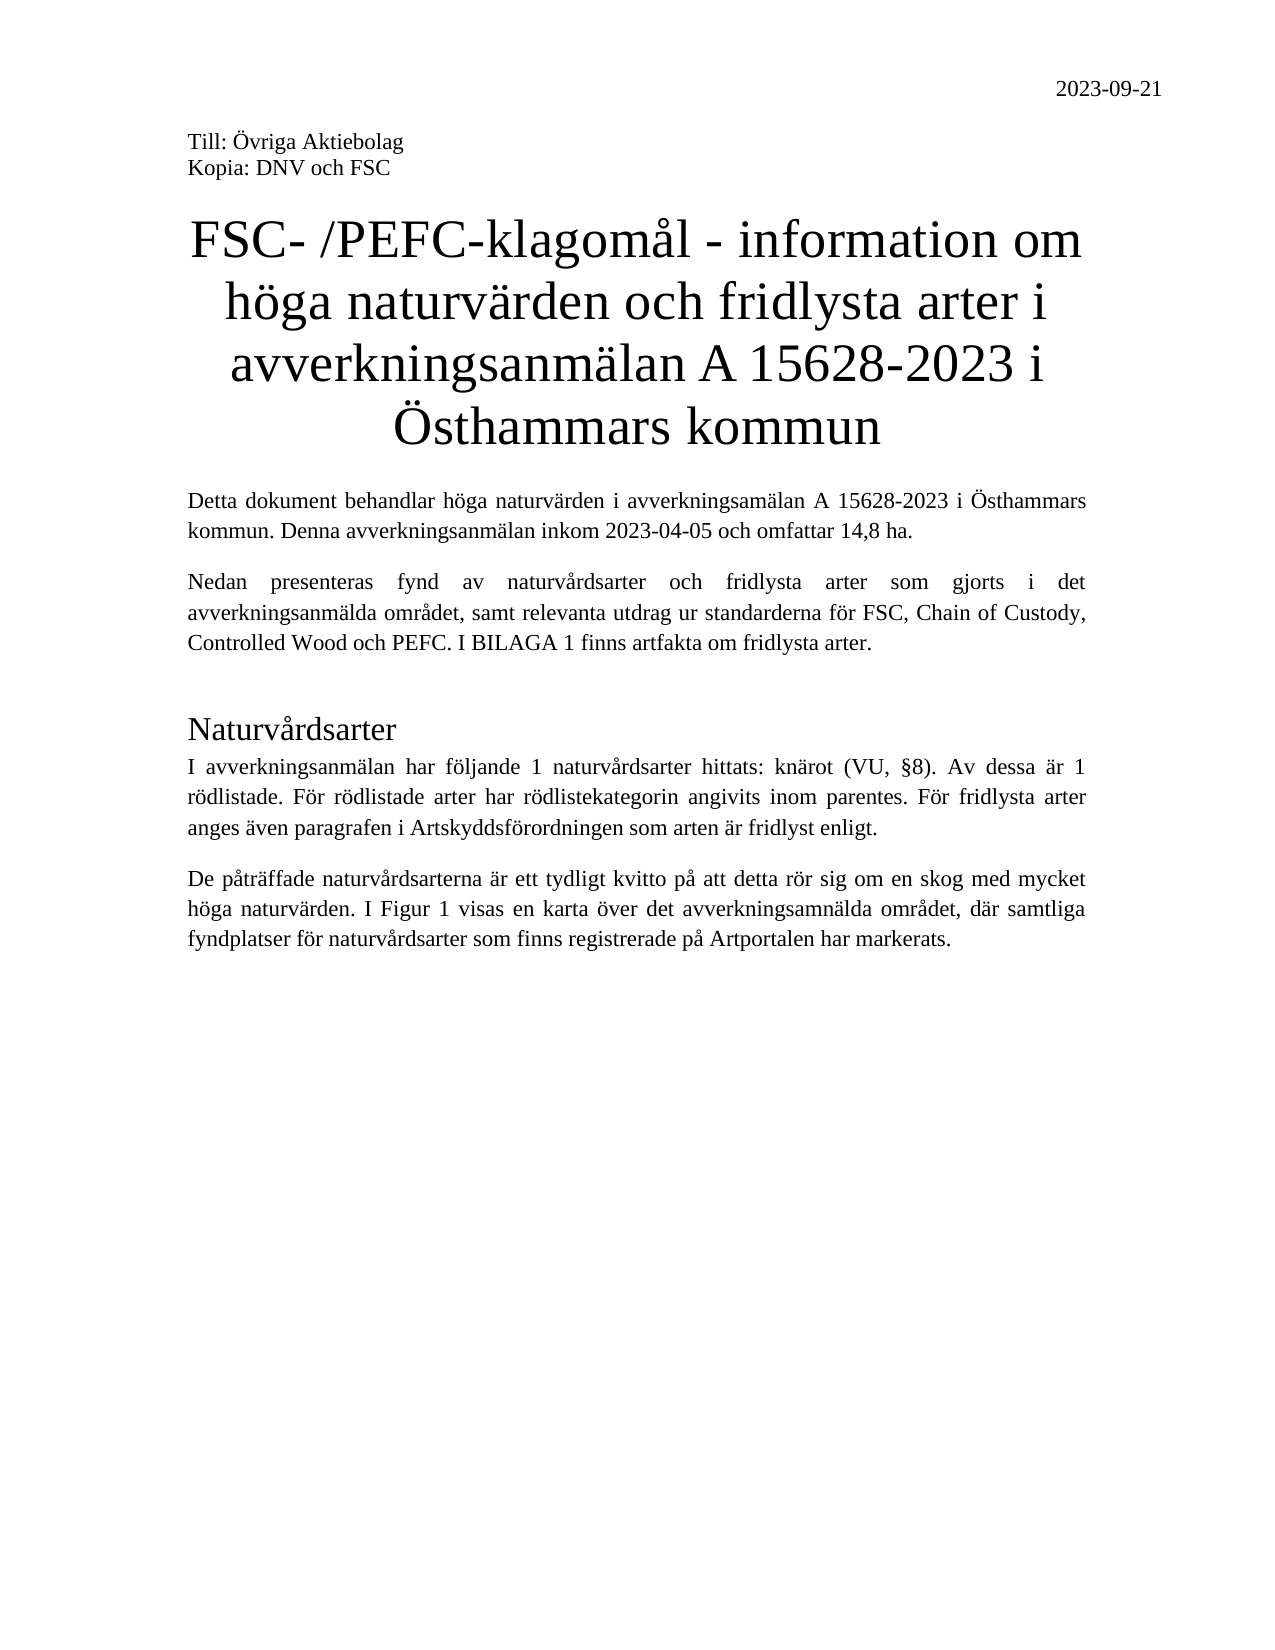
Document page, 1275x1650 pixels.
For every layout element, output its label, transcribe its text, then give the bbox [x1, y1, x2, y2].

text I avverkningsanmälan har följande 1 naturvårdsarter hittats: knärot (VU, §8). Av dessa är 1 rödlistade. För rödlistade arter har rödlistekategorin angivits inom parentes. För fridlysta arter anges även paragrafen i Artskyddsförordningen som arten är fridlyst enligt. [187, 753, 1087, 840]
text Detta dokument behandlar höga naturvärden i avverkningsamälan A 15628-2023 i Östhammars kommun. Denna avverkningsanmälan inkom 2023-04-05 och omfattar 14,8 ha. [187, 487, 1087, 544]
title FSC- /PEFC-klagomål - information om höga naturvärden och fridlysta arter i avverkningsanmälan A 15628-2023 i Östhammars kommun [187, 207, 1087, 456]
text Nedan presenteras fynd av naturvårdsarter och fridlysta arter som gjorts i det avverkningsanmälda området, samt relevanta utdrag ur standarderna för FSC, Chain of Custody, Controlled Wood och PEFC. I BILAGA 1 finns artfakta om fridlysta arter. [187, 568, 1087, 655]
subtitle Naturvårdsarter [187, 709, 1087, 747]
text De påträffade naturvårdsarterna är ett tydligt kvitto på att detta rör sig om en skog med mycket höga naturvärden. I Figur 1 visas en karta över det avverkningsamnälda området, där samtliga fyndplatser för naturvårdsarter som finns registrerade på Artportalen har markerats. [187, 864, 1087, 951]
